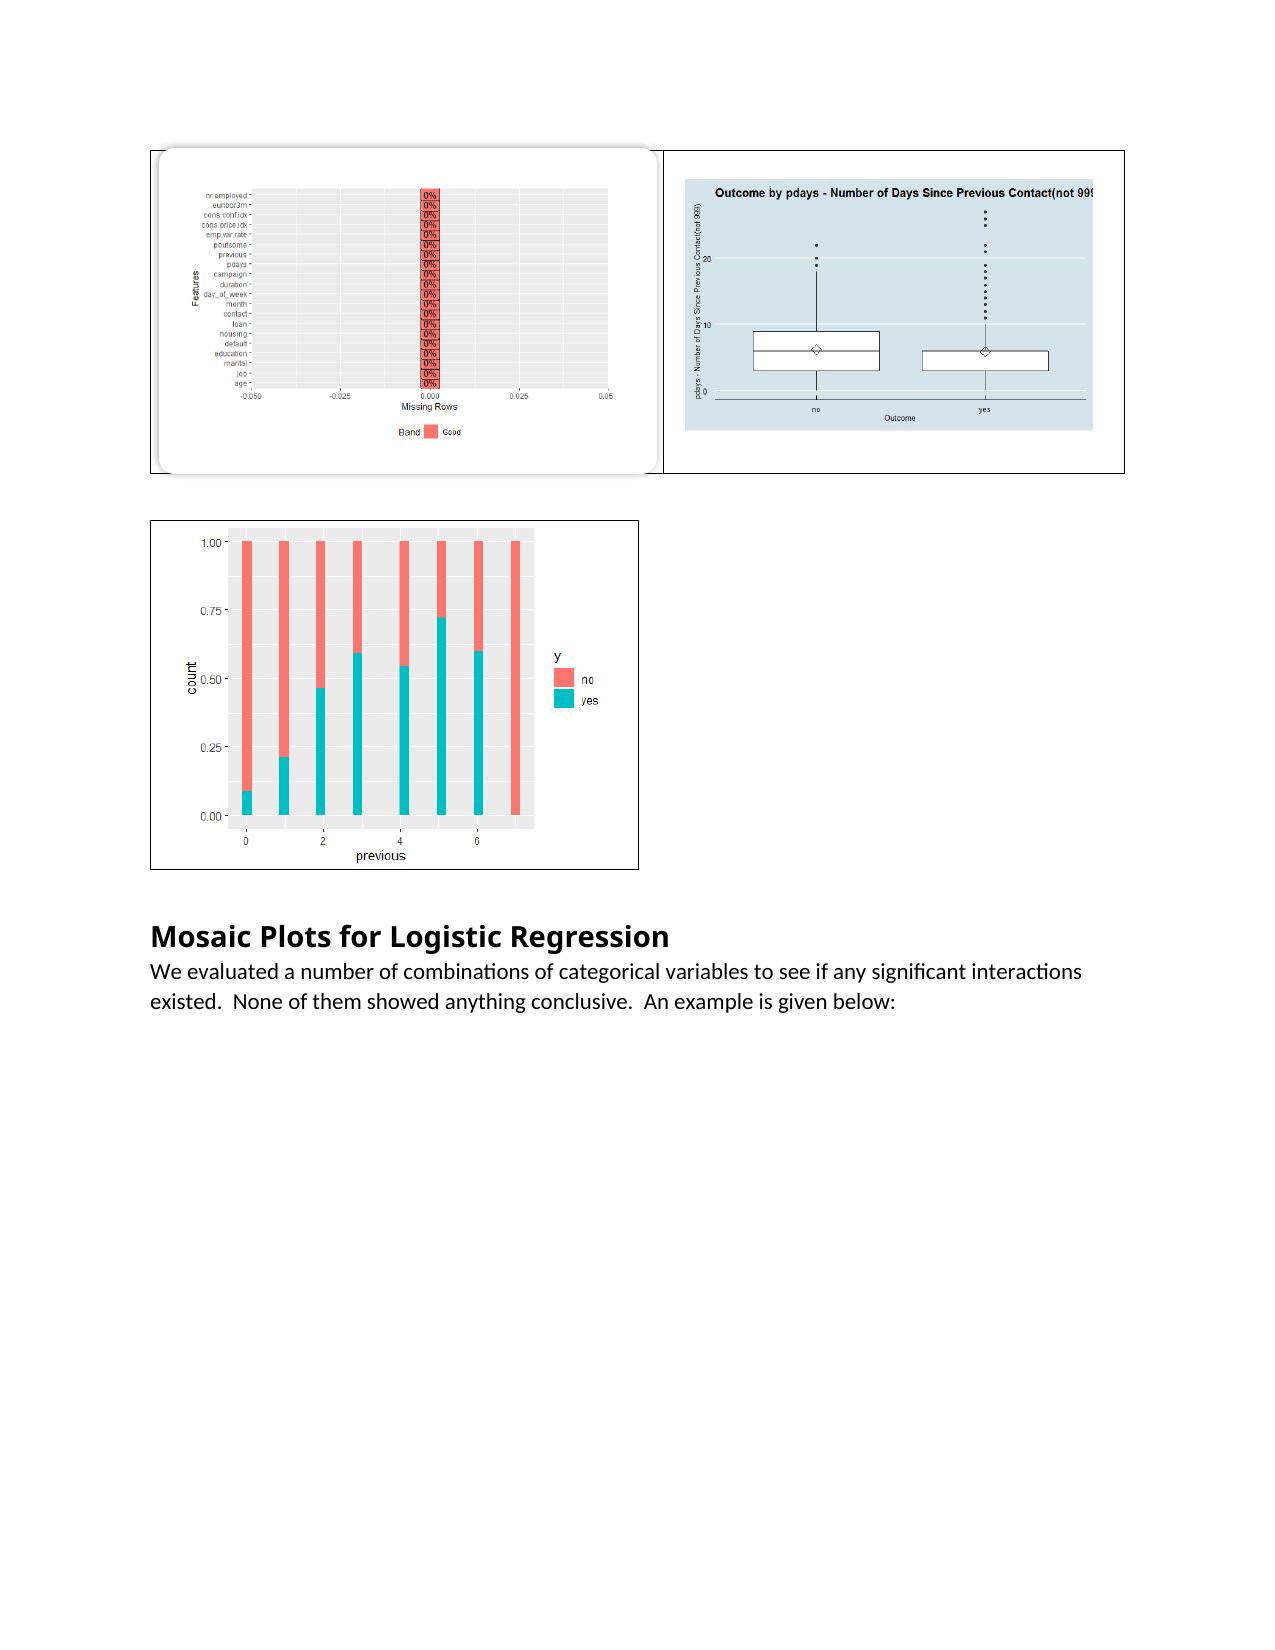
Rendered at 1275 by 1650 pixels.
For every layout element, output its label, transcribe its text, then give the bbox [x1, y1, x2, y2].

table_header [151, 521, 177, 869]
table_header [664, 151, 1124, 473]
picture [685, 179, 1093, 431]
table_header [655, 151, 663, 473]
table_header [151, 151, 160, 473]
picture [190, 179, 626, 442]
table_header [612, 521, 638, 869]
picture [177, 521, 612, 869]
text We evaluated a number of combinations of categorical variables to see if any significant interactions existed. None of them showed anything conclusive. An example is given below: [150, 957, 1125, 1015]
subtitle Mosaic Plots for Logistic Regression [150, 916, 1125, 956]
